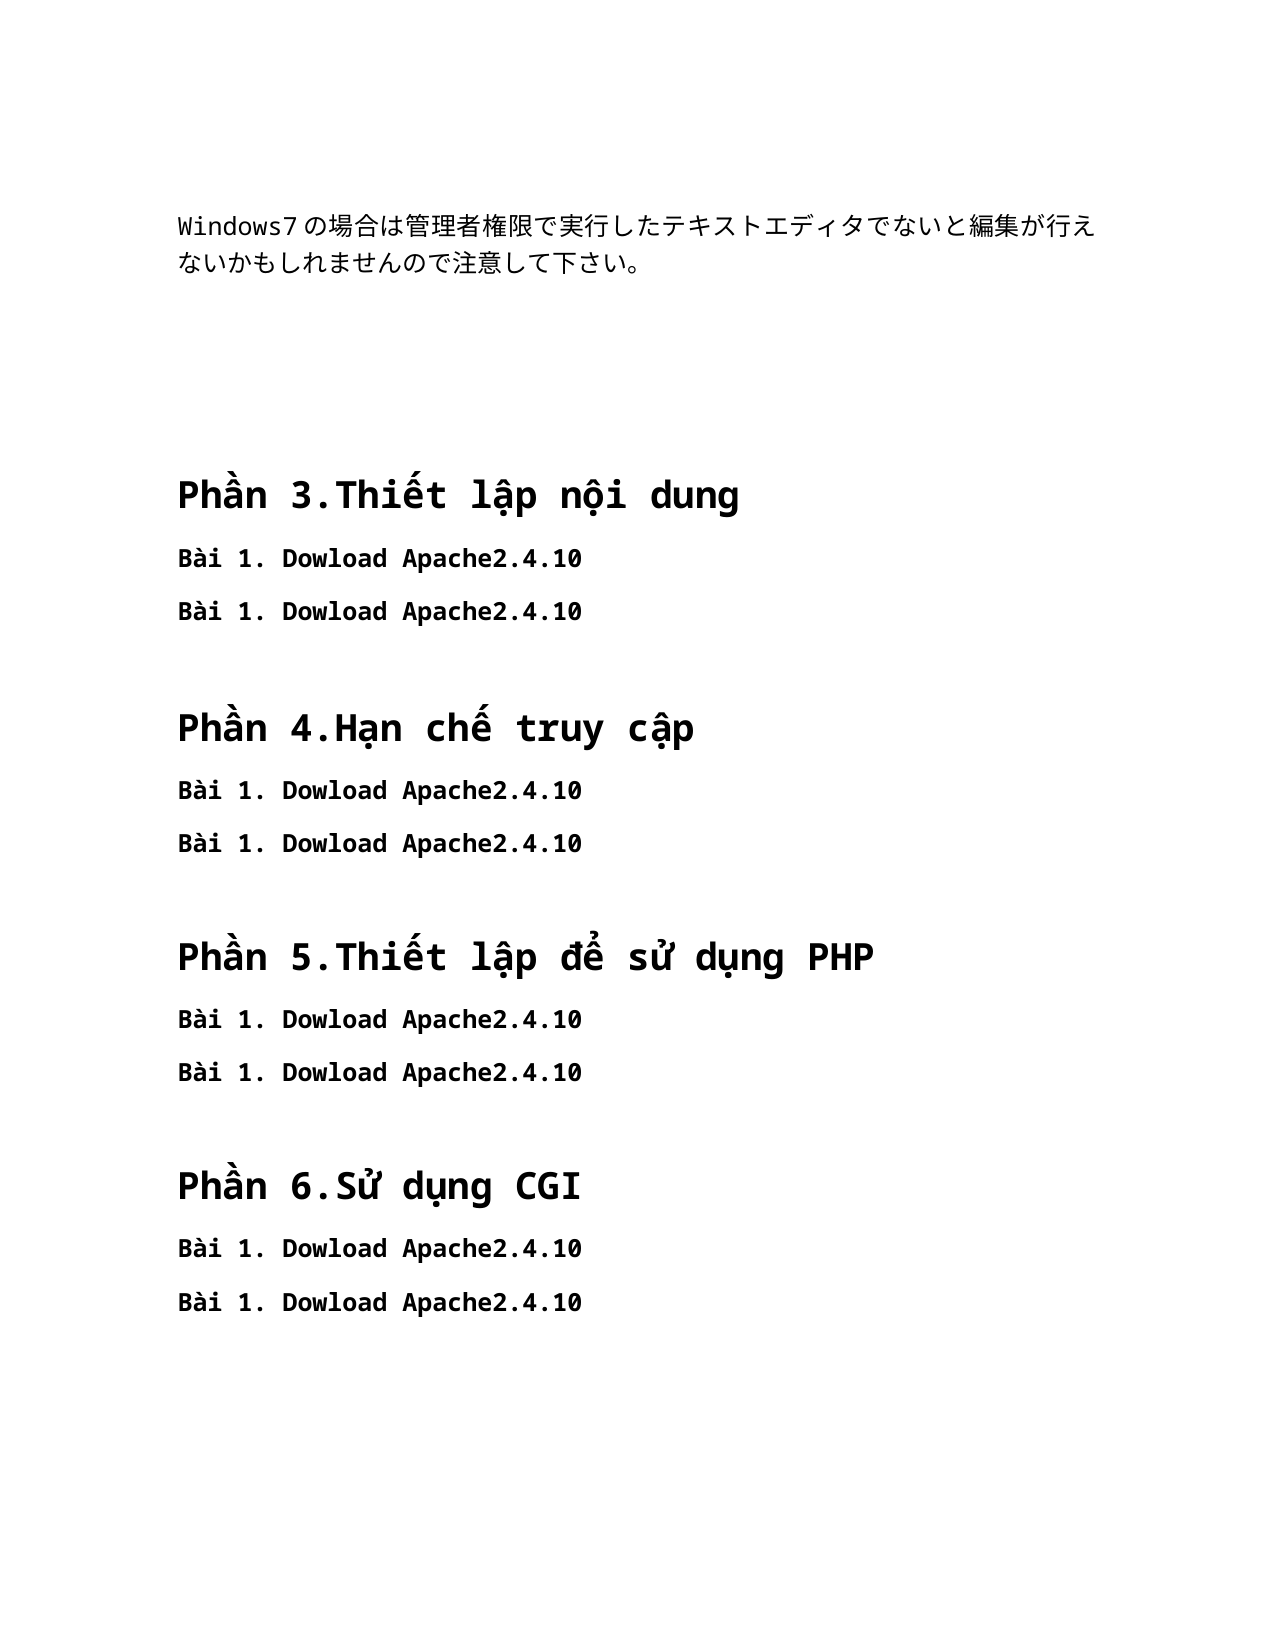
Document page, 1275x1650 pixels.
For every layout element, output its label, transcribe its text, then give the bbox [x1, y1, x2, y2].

text Bài 1. Dowload Apache2.4.10 [177, 1055, 1098, 1089]
subtitle Phần 5.Thiết lập để sử dụng PHP [177, 930, 1098, 981]
text Bài 1. Dowload Apache2.4.10 [177, 594, 1098, 628]
subtitle Phần 3.Thiết lập nội dung [177, 469, 1098, 520]
text Bài 1. Dowload Apache2.4.10 [177, 826, 1098, 860]
text Windows7の場合は管理者権限で実行したテキストエディタでないと編集が行えないかもしれませんので注意して下さい。 [177, 207, 1098, 279]
subtitle Phần 4.Hạn chế truy cập [177, 701, 1098, 752]
subtitle Phần 6.Sử dụng CGI [177, 1159, 1098, 1210]
text Bài 1. Dowload Apache2.4.10 [177, 1284, 1098, 1318]
text Bài 1. Dowload Apache2.4.10 [177, 773, 1098, 807]
text Bài 1. Dowload Apache2.4.10 [177, 1002, 1098, 1036]
text Bài 1. Dowload Apache2.4.10 [177, 1231, 1098, 1265]
text Bài 1. Dowload Apache2.4.10 [177, 541, 1098, 574]
